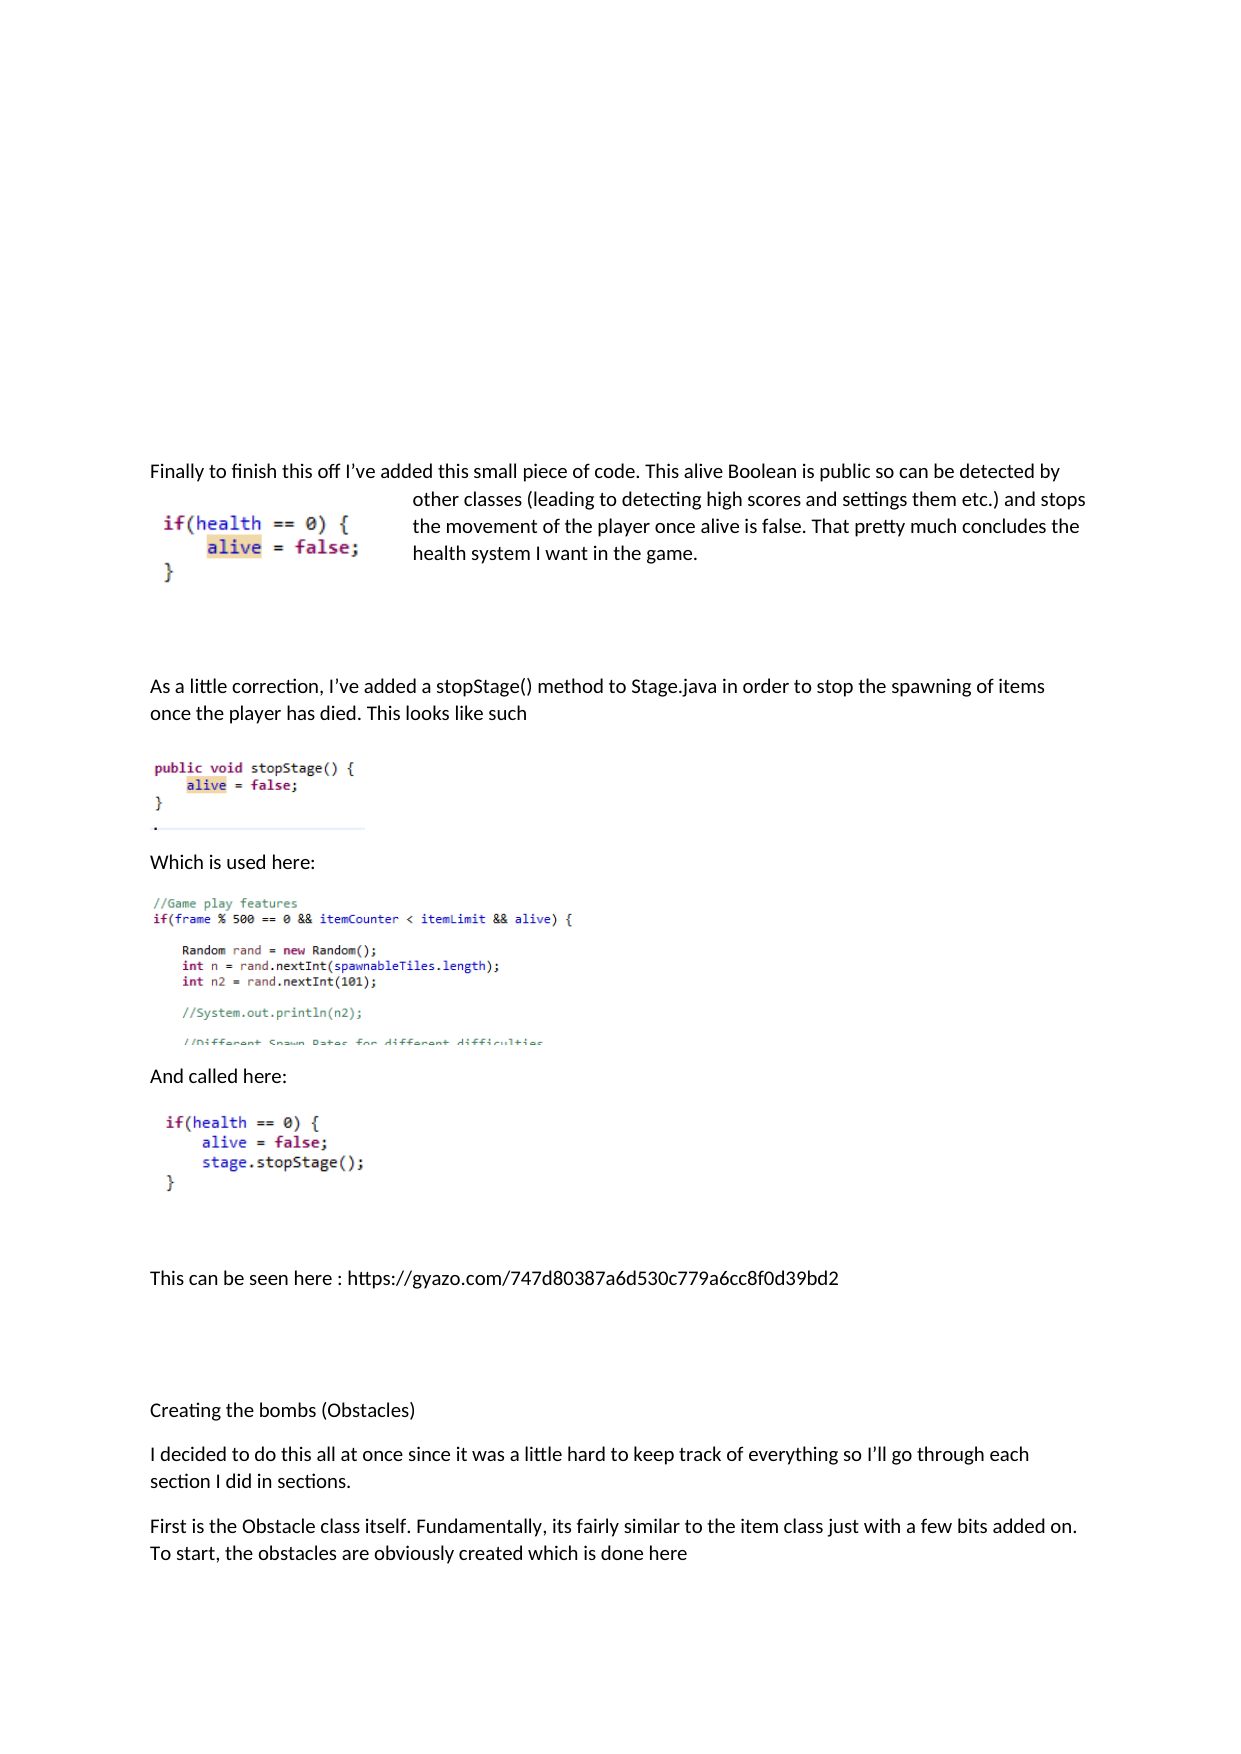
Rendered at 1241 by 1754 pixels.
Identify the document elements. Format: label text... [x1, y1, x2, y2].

text As a little correction, I’ve added a stopStage() method to Stage.java in order to stop the spawning of items once the player has died. This looks like such [150, 673, 1090, 726]
text Finally to finish this off I’ve added this small piece of code. This alive Boolean is public so can be detected by other classes (leading to detecting high scores and settings them etc.) and stops the movement of the player once alive is false. That pretty much concludes the health system I want in the game. [150, 458, 1090, 566]
picture [150, 1107, 386, 1203]
text First is the Obstacle class itself. Fundamentally, its fairly similar to the item class just with a few bits added on. To start, the obstacles are obviously created which is done here [150, 1513, 1090, 1566]
picture [150, 892, 585, 1045]
picture [149, 501, 394, 592]
text I decided to do this all at once since it was a little hard to keep track of everything so I’ll go through each section I did in sections. [150, 1441, 1090, 1494]
picture [150, 744, 365, 830]
text Which is used here: [150, 849, 1090, 874]
text This can be seen here : https://gyazo.com/747d80387a6d530c779a6cc8f0d39bd2 [150, 1265, 1090, 1291]
text Creating the bombs (Obstacles) [150, 1397, 1090, 1423]
text And called here: [150, 1063, 1090, 1089]
